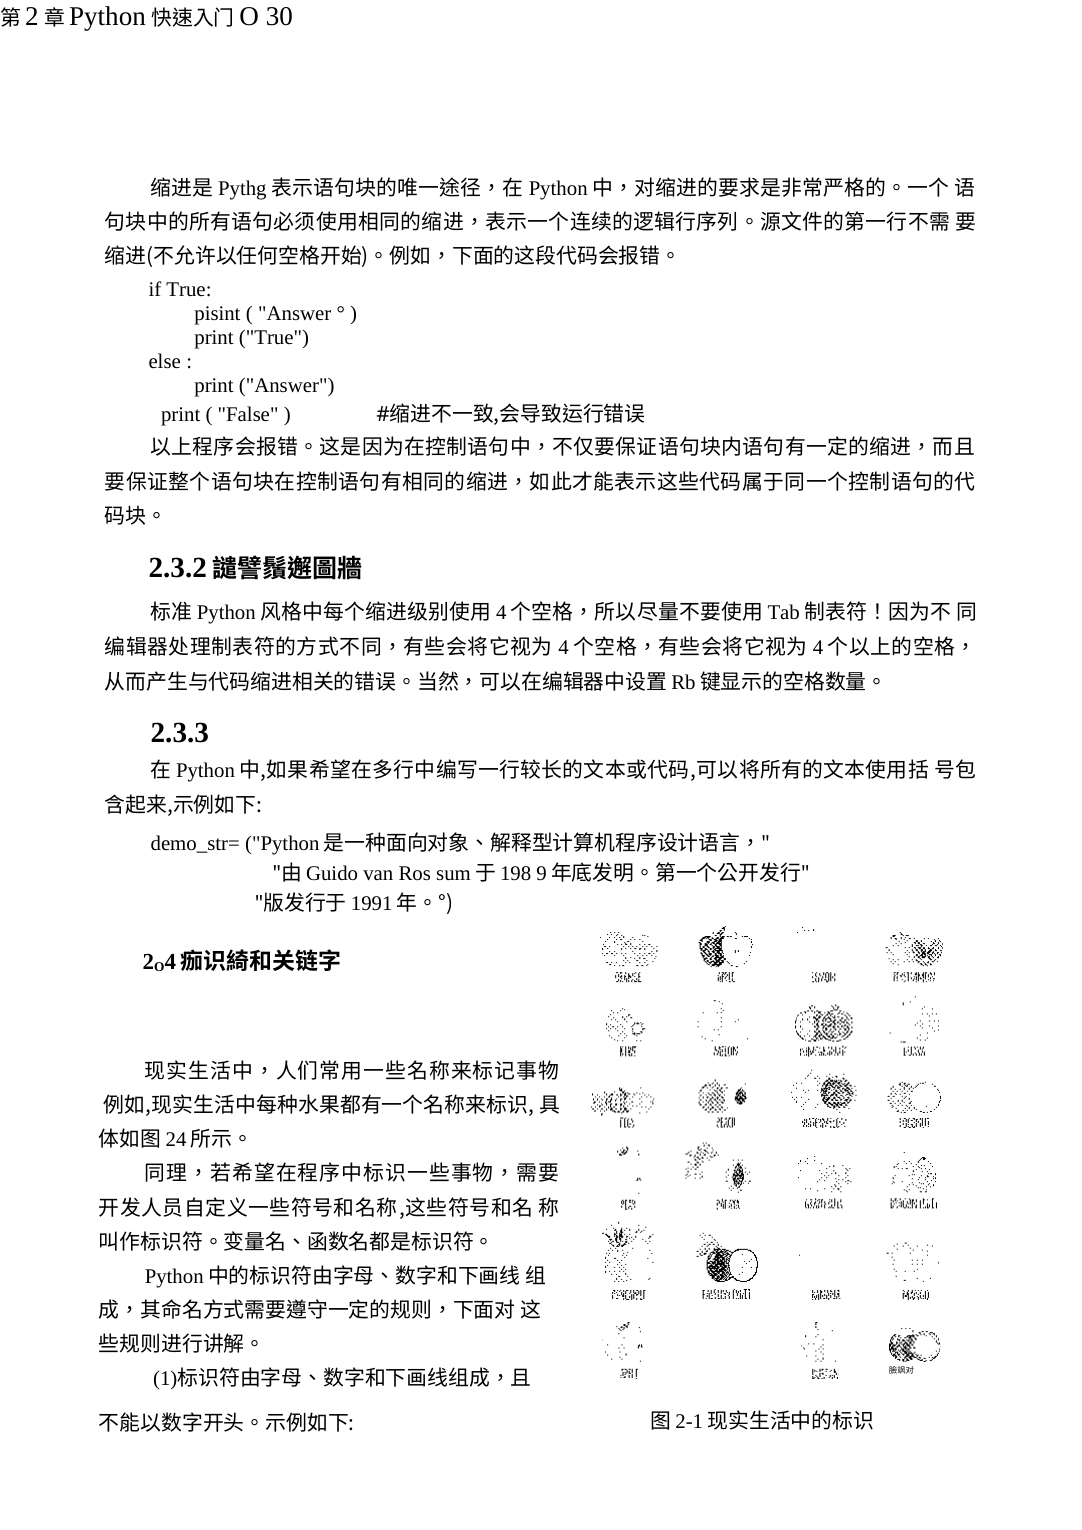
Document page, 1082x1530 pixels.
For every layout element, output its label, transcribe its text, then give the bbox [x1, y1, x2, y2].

picture [790, 923, 943, 1128]
text print ("Answer") [104, 373, 977, 397]
text "版发行于1991年。°) [254, 887, 977, 917]
picture [801, 1322, 839, 1379]
picture [602, 1321, 643, 1379]
picture [590, 926, 761, 1300]
text if True: [104, 277, 977, 301]
text demo_str= ("Python是一种面向对象、解释型计算机程序设计语言，" [104, 826, 977, 856]
subtitle 2.3.3 [104, 715, 977, 749]
text else : [104, 349, 977, 373]
text 在Python中,如果希望在多行中编写一行较长的文本或代码,可以将所有的文本使用括 号包含起来,示例如下: [104, 749, 977, 820]
picture [888, 1327, 941, 1362]
text pisint ( "Answer ° ) [104, 301, 977, 325]
text 标准Python风格中每个缩进级别使用4个空格，所以尽量不要使用Tab制表符！因为不 同编辑器处理制表符的方式不同，有些会将它视为4个空格，有些会将它视为4个以上的空格， 从而产生与代码缩进相关的错误。当然，可以在编辑器中设置Rb键显示的空格数量。 [104, 591, 977, 696]
text 缩进是Pythg表示语句块的唯一途径，在Python中，对缩进的要求是非常严格的。一个 语句块中的所有语句必须使用相同的缩进，表示一个连续的逻辑行序列。源文件的第一行不需 要缩进(不允许以任何空格开始)。例如，下面的这段代码会报错。 [104, 167, 977, 271]
text "由Guido van Ros sum于198 9年底发明。第一个公开发行" [104, 856, 977, 887]
text 2.3.2譴譬鬚邂圖牆 [104, 549, 977, 585]
text print ("True") [104, 325, 977, 349]
picture [797, 1151, 939, 1300]
text 以上程序会报错。这是因为在控制语句中，不仅要保证语句块内语句有一定的缩进，而且 要保证整个语句块在控制语句有相同的缩进，如此才能表示这些代码属于同一个控制语句的代 码块。 [104, 427, 977, 530]
text print ( "False" ) #缩进不一致,会导致运行错误 [104, 397, 977, 427]
